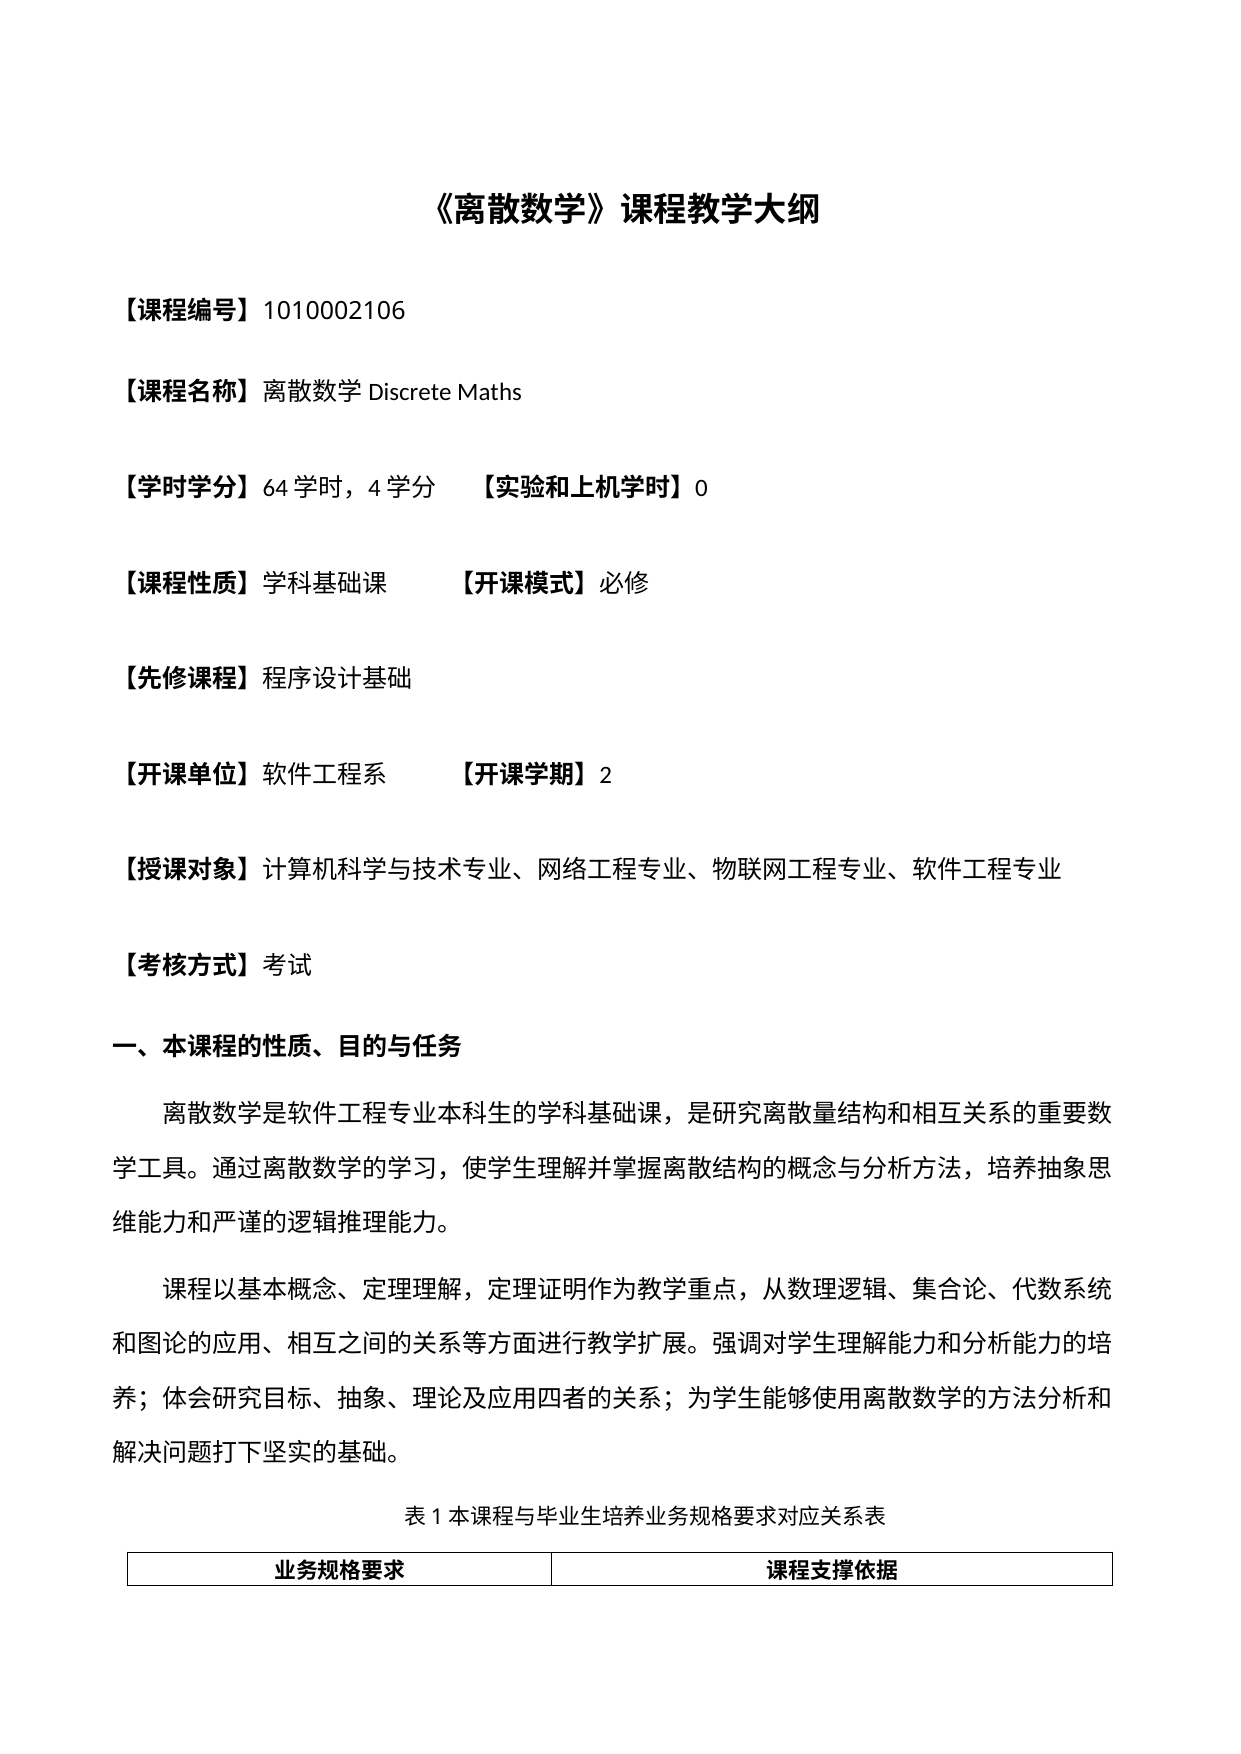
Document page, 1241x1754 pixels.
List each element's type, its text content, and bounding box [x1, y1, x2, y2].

text 【先修课程】程序设计基础 [112, 644, 1128, 709]
text 离散数学是软件工程专业本科生的学科基础课，是研究离散量结构和相互关系的重要数学工具。通过离散数学的学习，使学生理解并掌握离散结构的概念与分析方法，培养抽象思维能力和严谨的逻辑推理能力。 [112, 1094, 1128, 1239]
table_header 课程支撑依据 [552, 1553, 1112, 1585]
text 课程以基本概念、定理理解，定理证明作为教学重点，从数理逻辑、集合论、代数系统和图论的应用、相互之间的关系等方面进行教学扩展。强调对学生理解能力和分析能力的培养；体会研究目标、抽象、理论及应用四者的关系；为学生能够使用离散数学的方法分析和解决问题打下坚实的基础。 [112, 1269, 1128, 1469]
text 【课程名称】离散数学 Discrete Maths [112, 357, 1128, 422]
text 【授课对象】计算机科学与技术专业、网络工程专业、物联网工程专业、软件工程专业 [112, 836, 1128, 901]
text 【考核方式】考试 [112, 931, 1128, 996]
text 【开课单位】软件工程系 【开课学期】2 [112, 740, 1128, 805]
text 【课程编号】1010002106 [112, 276, 1128, 341]
text 【学时学分】64学时，4 学分 【实验和上机学时】0 [112, 453, 1128, 518]
table_header 业务规格要求 [128, 1553, 551, 1585]
text 《离散数学》课程教学大纲 [112, 174, 1128, 239]
text 一、本课程的性质、目的与任务 [112, 1027, 1128, 1063]
text 【课程性质】学科基础课 【开课模式】必修 [112, 549, 1128, 614]
text 表1 本课程与毕业生培养业务规格要求对应关系表 [112, 1499, 1128, 1531]
